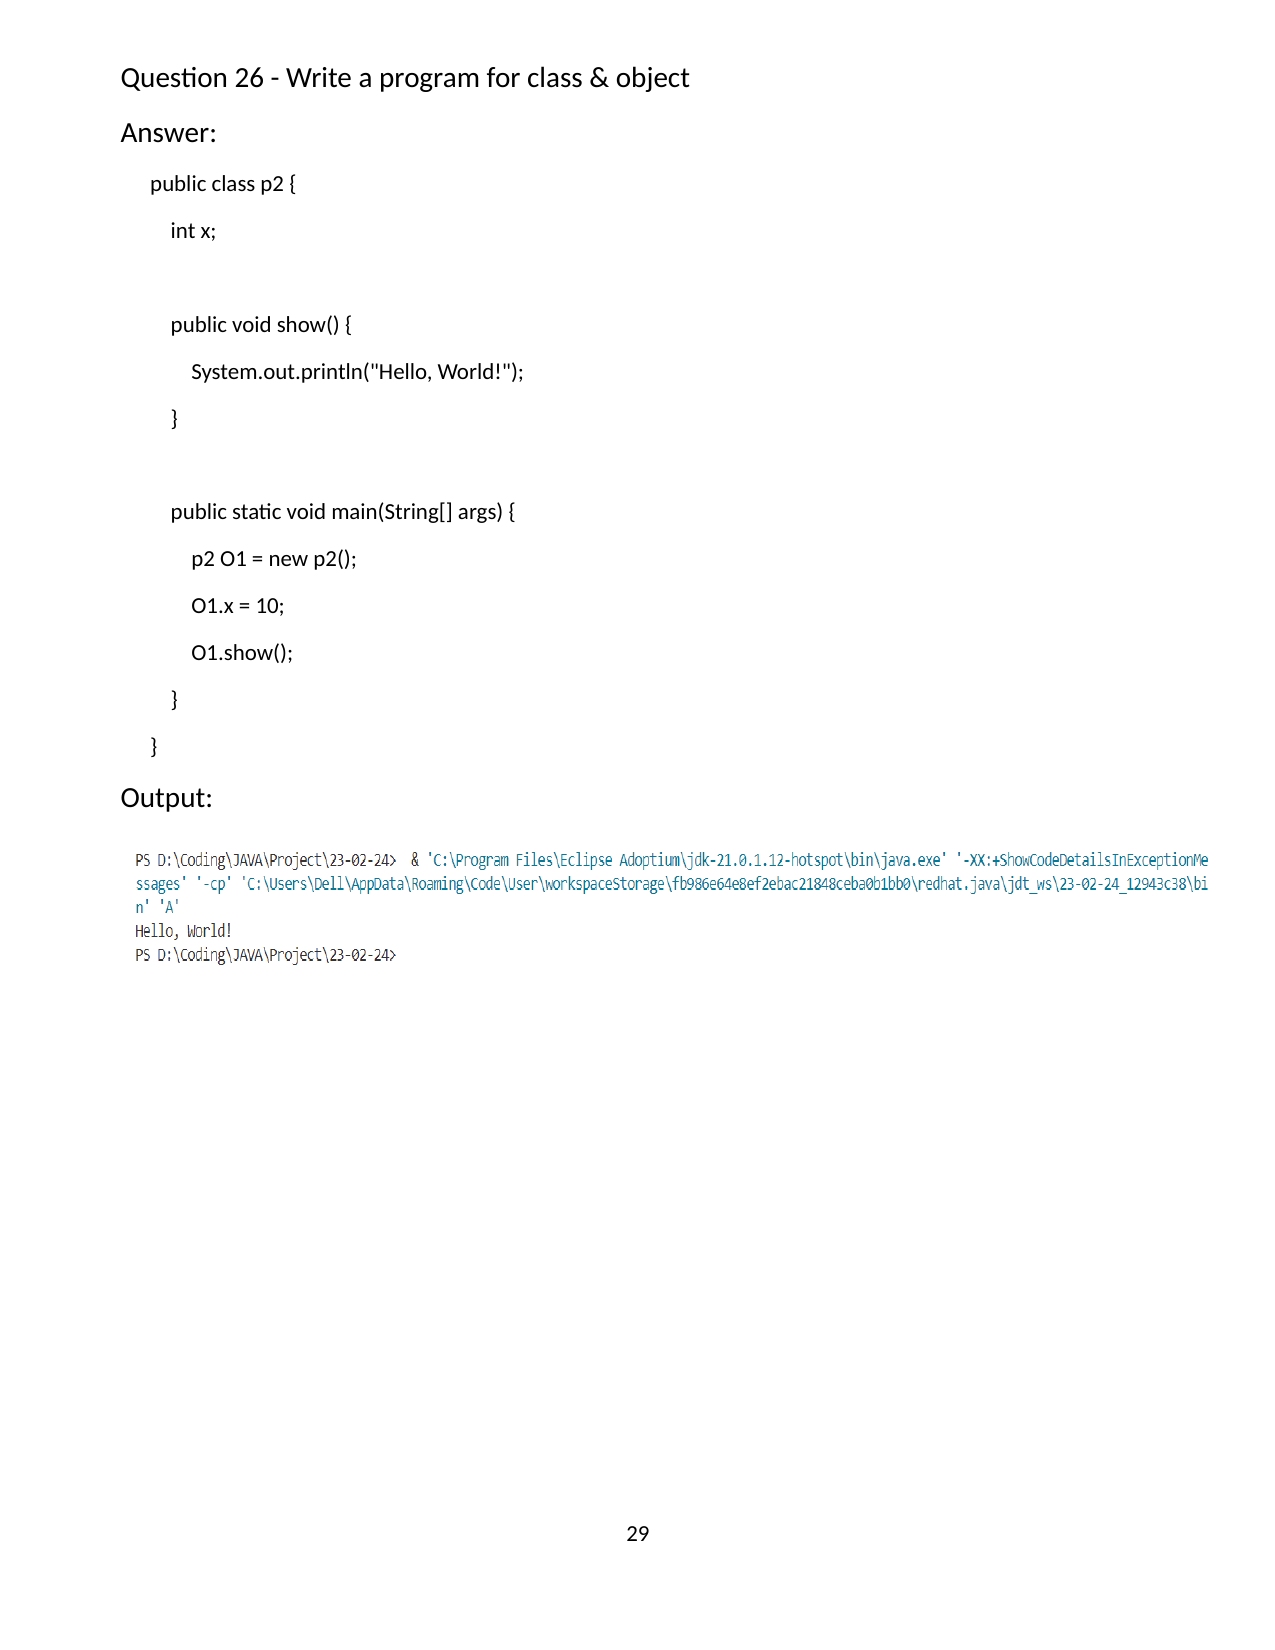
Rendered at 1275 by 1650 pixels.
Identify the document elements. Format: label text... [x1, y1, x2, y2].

text public static void main(String[] args) { [150, 497, 1125, 525]
text } [150, 732, 1125, 760]
text Answer: [120, 114, 1125, 150]
text Question 26 - Write a program for class & object [120, 59, 1125, 95]
text public void show() { [150, 310, 1125, 338]
text O1.show(); [150, 638, 1125, 666]
text } [150, 404, 1125, 432]
text O1.x = 10; [150, 591, 1125, 619]
text System.out.println("Hello, World!"); [150, 357, 1125, 385]
text public class p2 { [150, 169, 1125, 197]
text Output: [120, 779, 1125, 814]
text } [150, 685, 1125, 713]
text int x; [150, 216, 1125, 244]
text p2 O1 = new p2(); [150, 544, 1125, 572]
picture [120, 833, 1224, 975]
